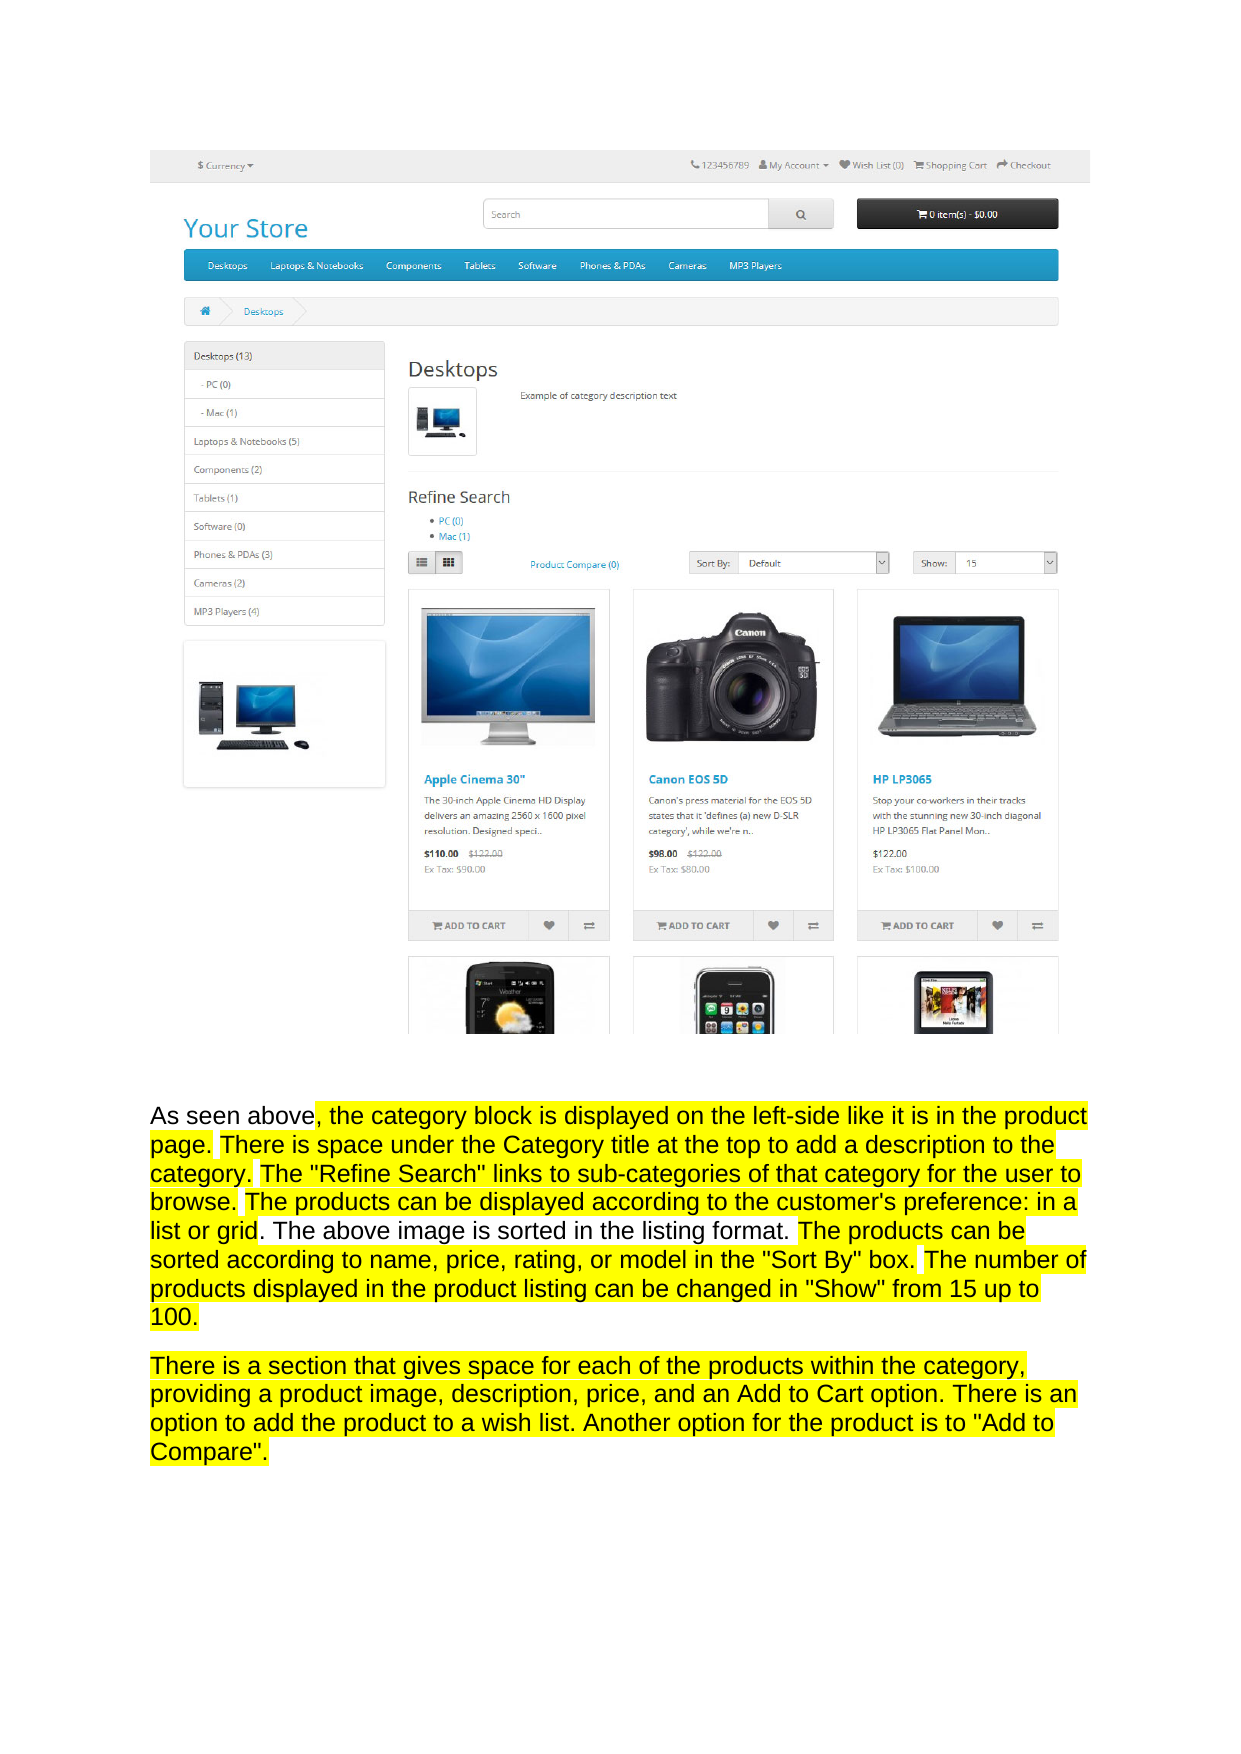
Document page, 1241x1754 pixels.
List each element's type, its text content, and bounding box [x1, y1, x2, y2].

picture [150, 150, 1091, 1034]
text There is a section that gives space for each of the products within the category, providing a product image, description, price, and an Add to Cart option. There is an option to add the product to a wish list. Another option for the product is to "Add to Compare". [150, 1351, 1090, 1466]
text As seen above, the category block is displayed on the left-side like it is in the product page. There is space under the Category title at the top to add a description to the category. The "Refine Search" links to sub-categories of that category for the user to browse. The products can be displayed according to the customer's preference: in a list or grid. The above image is sorted in the listing format. The products can be sorted according to name, price, rating, or model in the "Sort By" box. The number of products displayed in the product listing can be changed in "Show" from 15 up to 100. [150, 1101, 1090, 1331]
